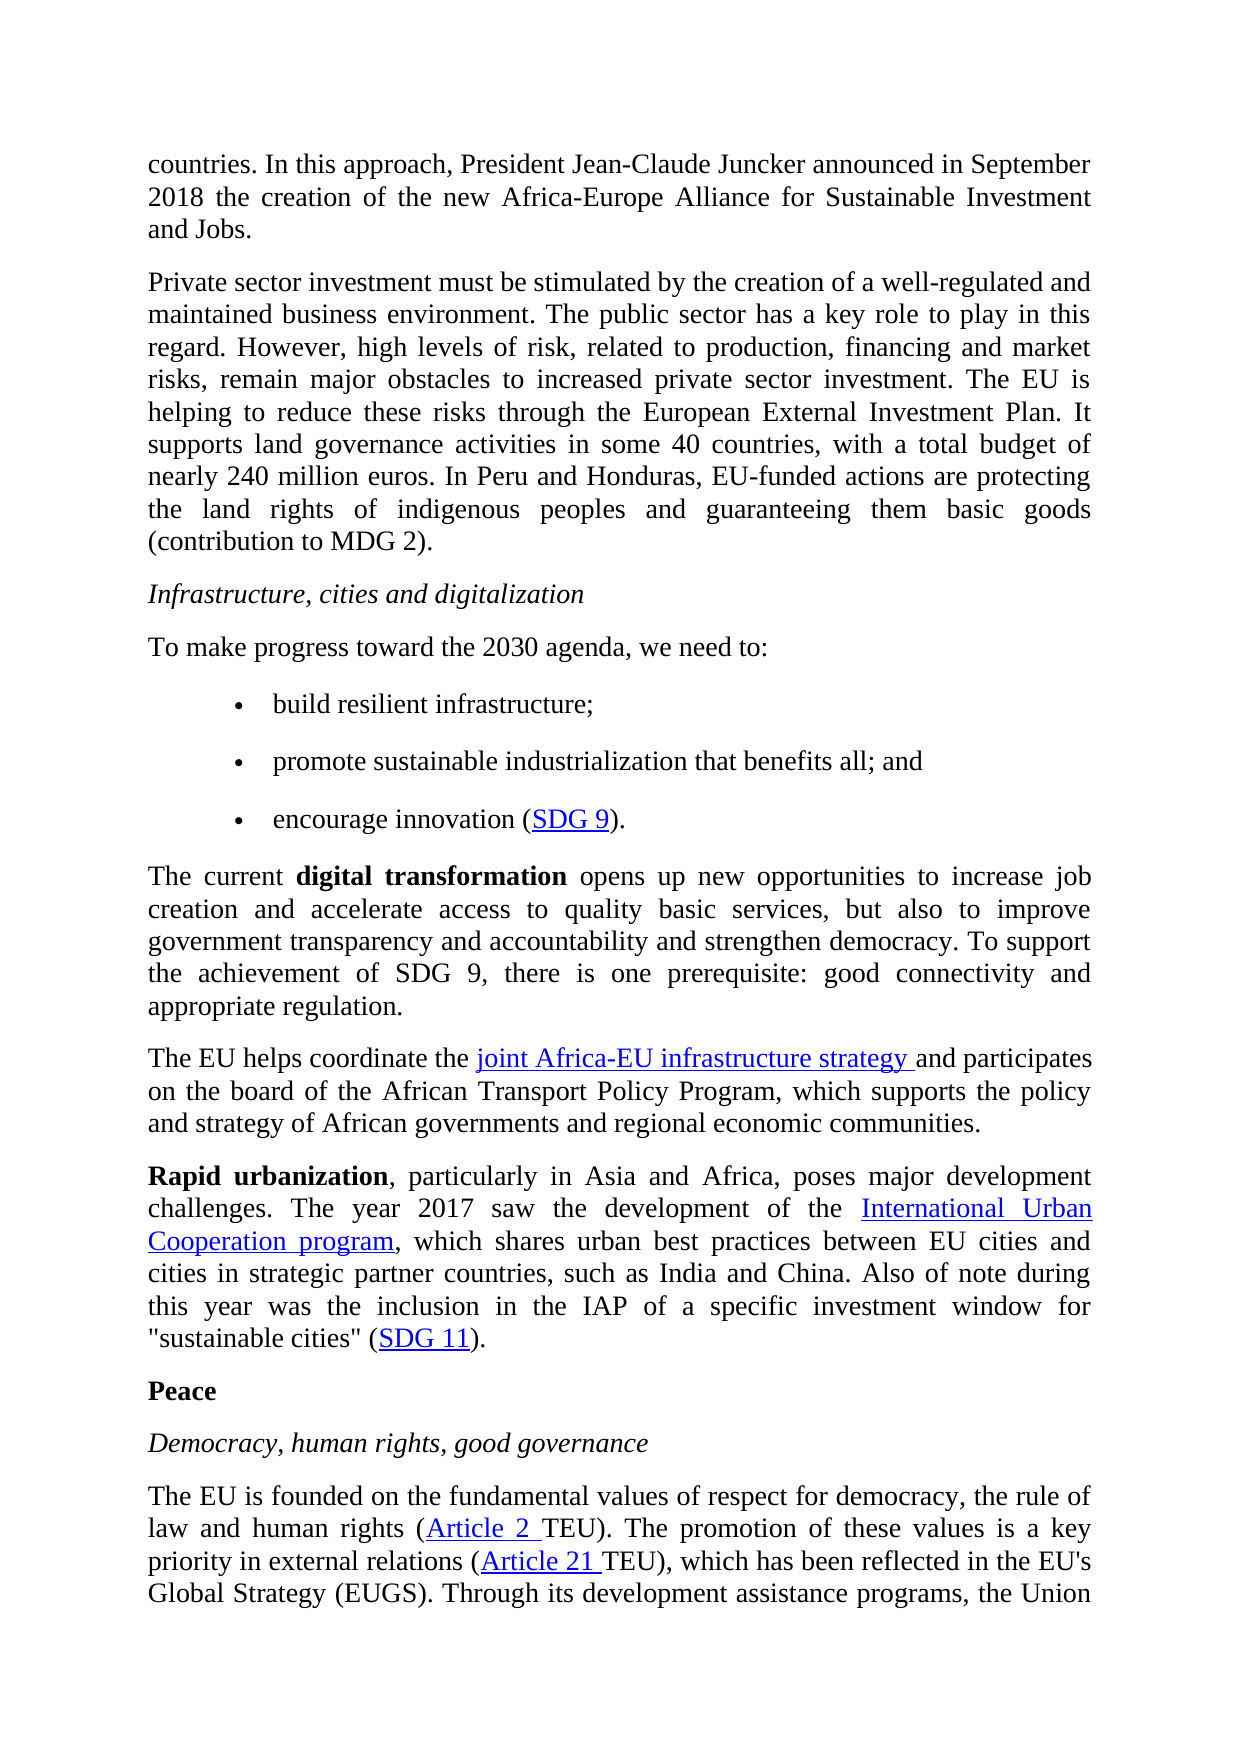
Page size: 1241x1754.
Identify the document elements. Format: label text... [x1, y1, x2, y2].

text Peace [148, 1374, 1093, 1406]
text To make progress toward the 2030 agenda, we need to: [148, 630, 1093, 662]
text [148, 1479, 1093, 1609]
text Private sector investment must be stimulated by the creation of a well-regulated and maintained business environment. The public sector has a key role to play in this regard. However, high levels of risk, related to production, financing and market risks, remain major obstacles to increased private sector investment. The EU is helping to reduce these risks through the European External Investment Plan. It supports land governance activities in some 40 countries, with a total budget of nearly 240 million euros. In Peru and Honduras, EU-funded actions are protecting the land rights of indigenous peoples and guaranteeing them basic goods (contribution to MDG 2). [148, 265, 1093, 557]
list encourage innovation (SDG 9). [235, 802, 1093, 834]
text Democracy, human rights, good governance [148, 1426, 1093, 1459]
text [148, 148, 1093, 245]
text The current digital transformation opens up new opportunities to increase job creation and accelerate access to quality basic services, but also to improve government transparency and accountability and strengthen democracy. To support the achievement of SDG 9, there is one prerequisite: good connectivity and appropriate regulation. [148, 859, 1093, 1021]
list build resilient infrastructure; [235, 687, 1093, 719]
text Infrastructure, cities and digitalization [148, 577, 1093, 609]
list promote sustainable industrialization that benefits all; and [235, 744, 1093, 777]
text Rapid urbanization, particularly in Asia and Africa, poses major development challenges. The year 2017 saw the development of the International Urban Cooperation program, which shares urban best practices between EU cities and cities in strategic partner countries, such as India and China. Also of note during this year was the inclusion in the IAP of a specific investment window for "sustainable cities" (SDG 11). [148, 1159, 1093, 1353]
text The EU helps coordinate the joint Africa-EU infrastructure strategy and participates on the board of the African Transport Policy Program, which supports the policy and strategy of African governments and regional economic communities. [148, 1042, 1093, 1139]
